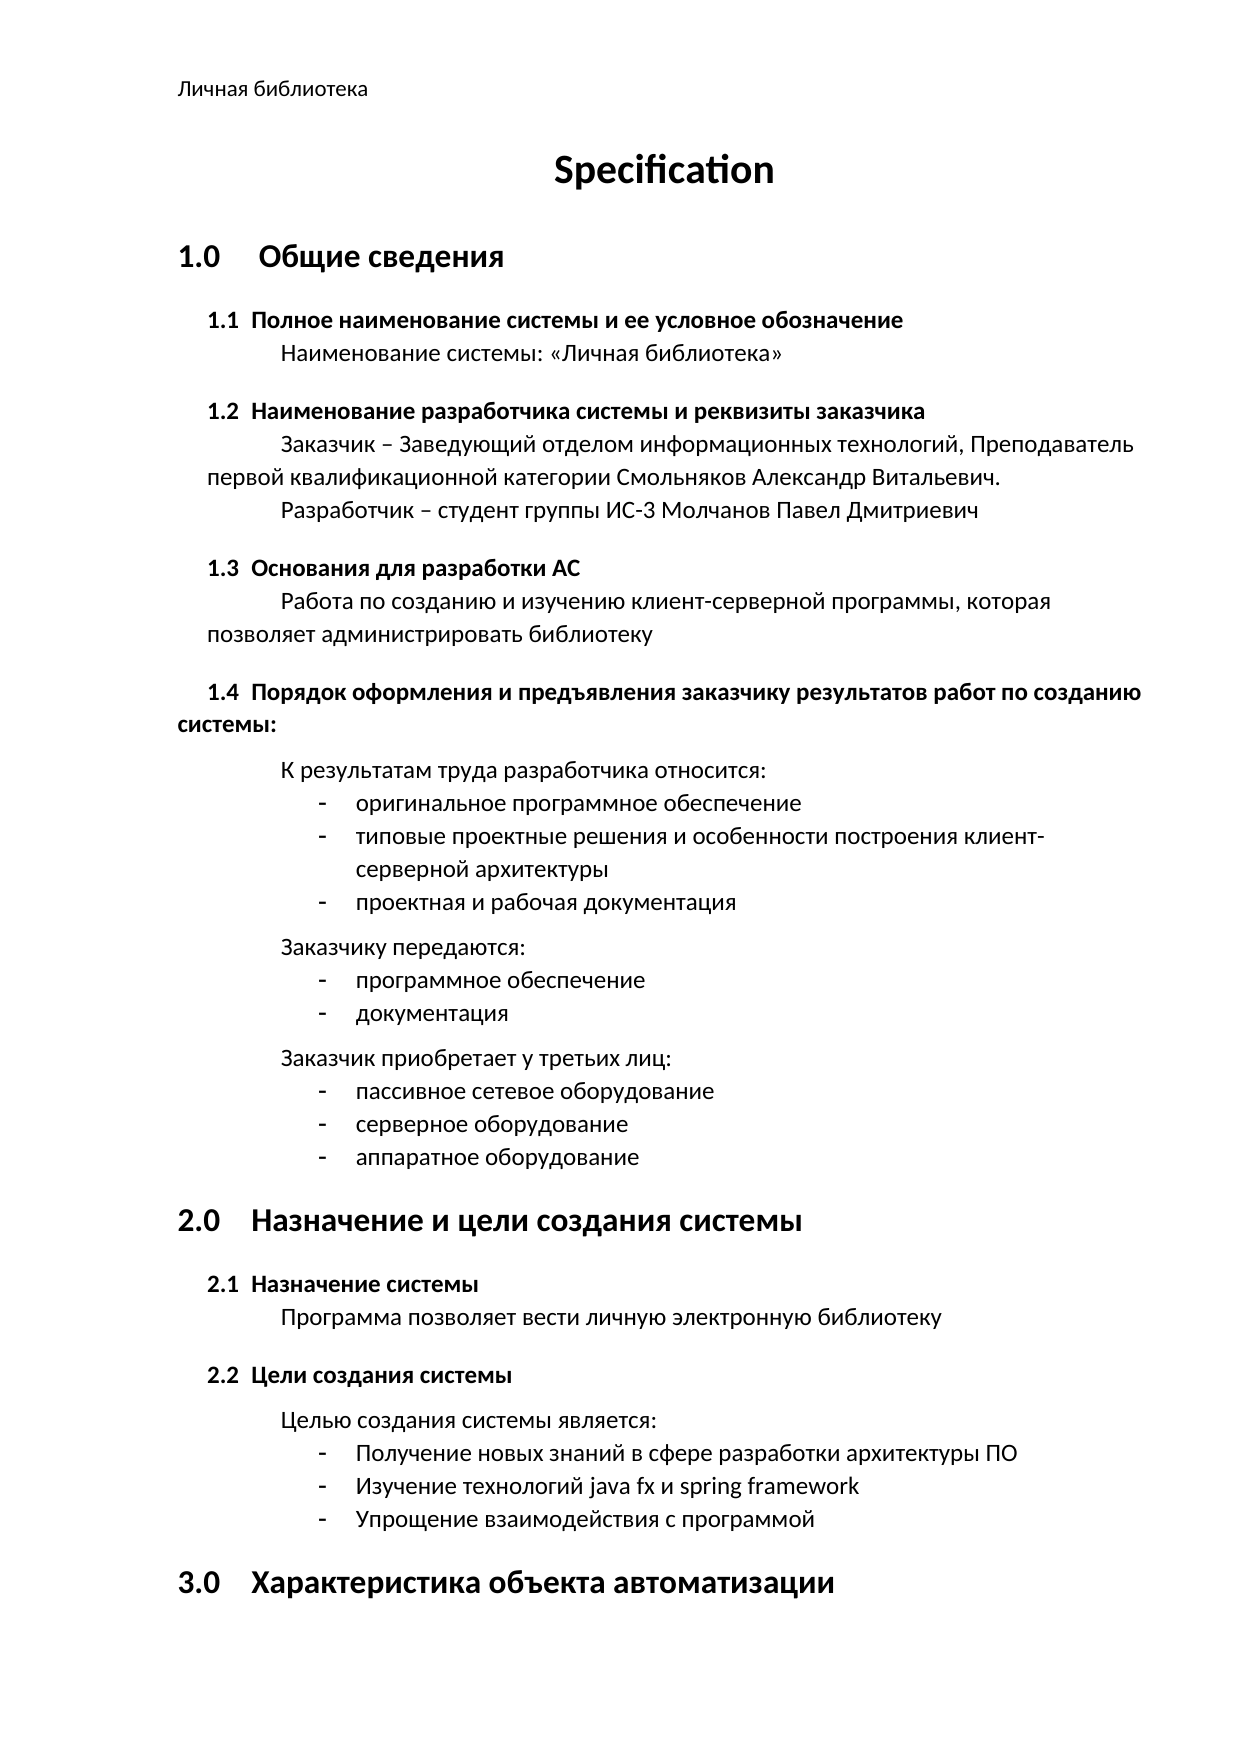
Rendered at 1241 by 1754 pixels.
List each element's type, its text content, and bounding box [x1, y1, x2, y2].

list Характеристика объекта автоматизации [177, 1561, 1152, 1602]
list Наименование разработчика системы и реквизиты заказчика [177, 395, 1152, 426]
list К результатам труда разработчика относится: [207, 754, 1152, 784]
list аппаратное оборудование [318, 1141, 1152, 1172]
list Целью создания системы является: [207, 1404, 1152, 1435]
list Полное наименование системы и ее условное обозначение [177, 304, 1152, 335]
list проектная и рабочая документация [318, 886, 1152, 916]
list Получение новых знаний в сфере разработки архитектуры ПО [318, 1437, 1152, 1468]
list Заказчик приобретает у третьих лиц: [207, 1042, 1152, 1073]
list Работа по созданию и изучению клиент-серверной программы, которая позволяет администрировать библиотеку [207, 585, 1152, 648]
list Назначение и цели создания системы [177, 1199, 1152, 1240]
list Программа позволяет вести личную электронную библиотеку [207, 1301, 1152, 1331]
list типовые проектные решения и особенности построения клиент-серверной архитектуры [318, 820, 1152, 883]
list Разработчик – студент группы ИС-3 Молчанов Павел Дмитриевич [207, 494, 1152, 524]
list Наименование системы: «Личная библиотека» [207, 337, 1152, 368]
list Заказчику передаются: [207, 931, 1152, 962]
list Общие сведения [177, 236, 1152, 276]
list пассивное сетевое оборудование [318, 1075, 1152, 1106]
list Изучение технологий java fx и spring framework [318, 1470, 1152, 1501]
list Упрощение взаимодействия с программой [318, 1503, 1152, 1533]
list оригинальное программное обеспечение [318, 787, 1152, 817]
list Порядок оформления и предъявления заказчику результатов работ по созданию системы: [177, 676, 1152, 739]
list Цели создания системы [177, 1359, 1152, 1389]
text Specification [177, 143, 1152, 194]
list программное обеспечение [318, 964, 1152, 994]
list документация [318, 997, 1152, 1027]
list Основания для разработки АС [177, 552, 1152, 582]
list Заказчик – Заведующий отделом информационных технологий, Преподаватель первой квалификационной категории Смольняков Александр Витальевич. [207, 428, 1152, 492]
list серверное оборудование [318, 1108, 1152, 1139]
list Назначение системы [177, 1268, 1152, 1298]
